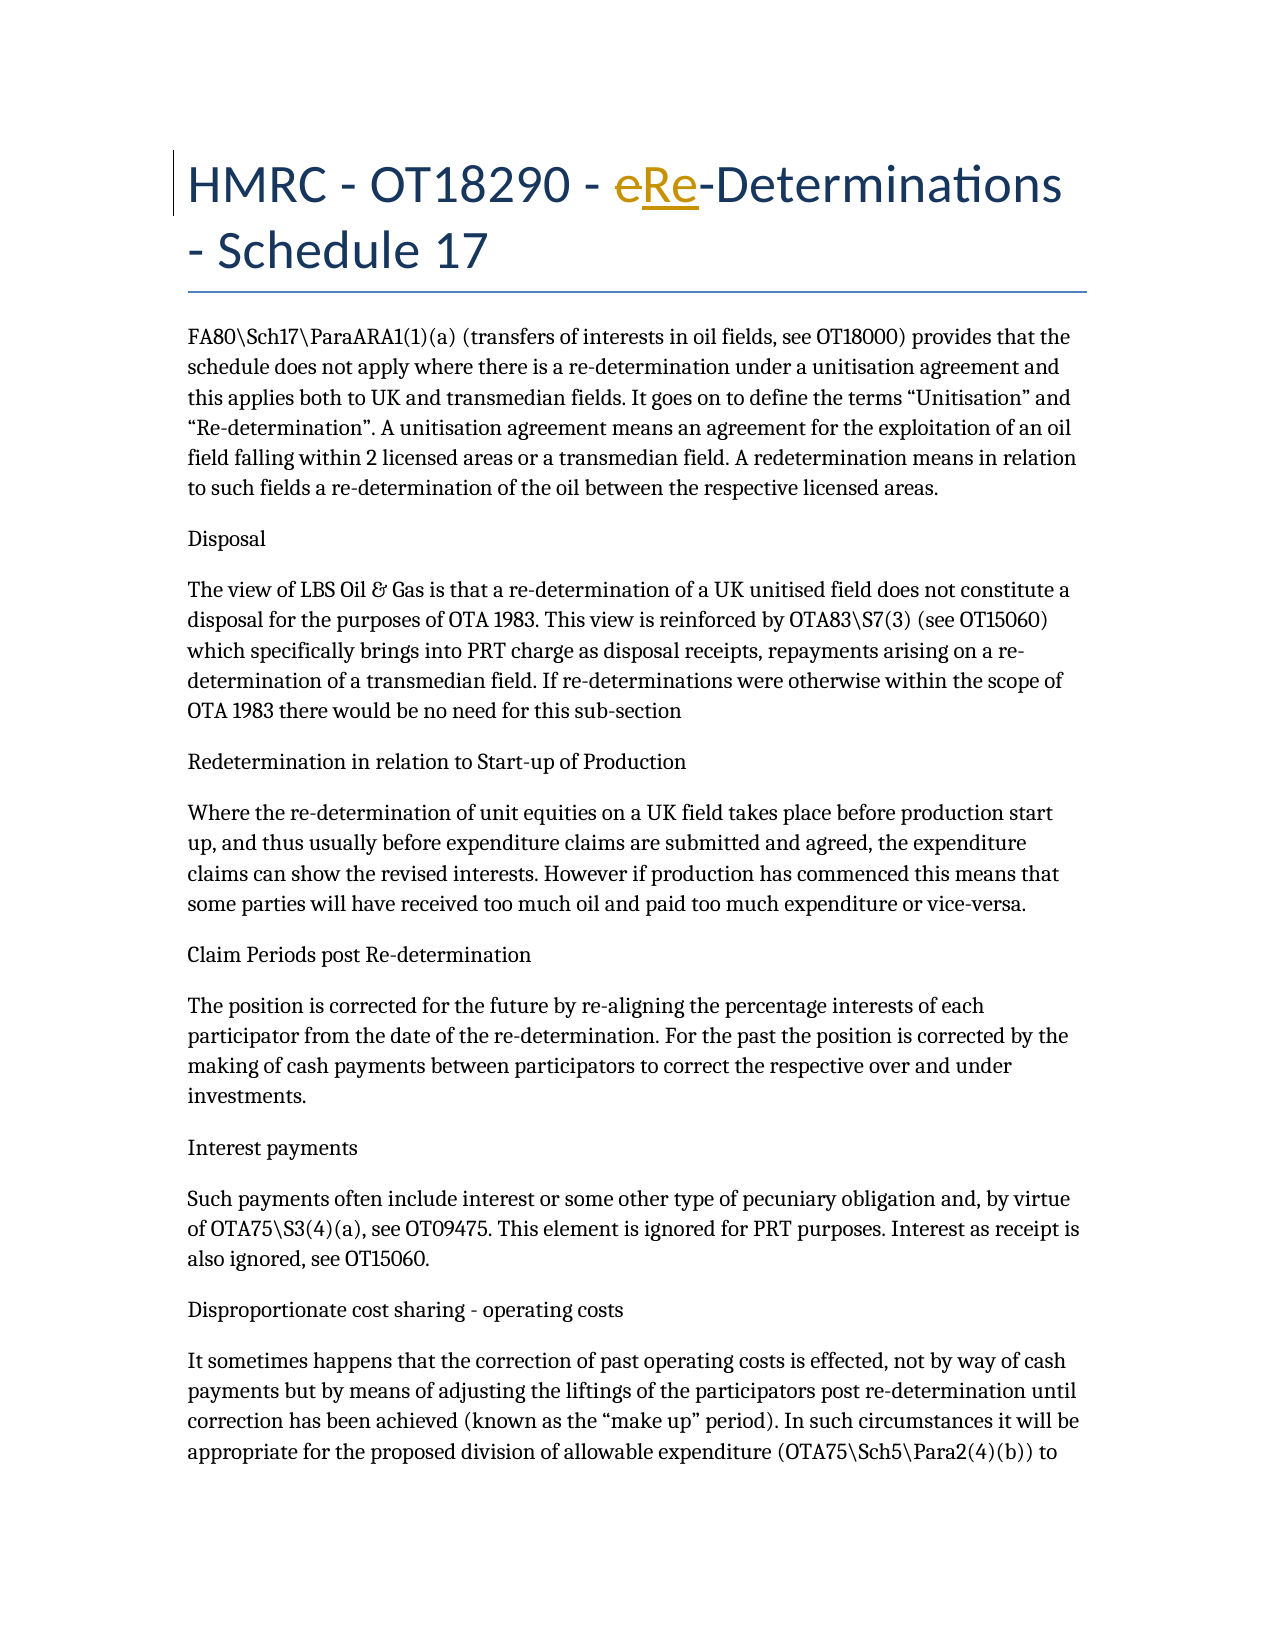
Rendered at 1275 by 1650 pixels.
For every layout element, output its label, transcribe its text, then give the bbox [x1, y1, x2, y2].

text The view of LBS Oil & Gas is that a re-determination of a UK unitised field does not constitute a disposal for the purposes of OTA 1983. This view is reinforced by OTA83\S7(3) (see OT15060) which specifically brings into PRT charge as disposal receipts, repayments arising on a re- determination of a transmedian field. If re-determinations were otherwise within the scope of OTA 1983 there would be no need for this sub-section [187, 577, 1087, 724]
text Such payments often include interest or some other type of pecuniary obligation and, by virtue of OTA75\S3(4)(a), see OT09475. This element is ignored for PRT purposes. Interest as receipt is also ignored, see OT15060. [187, 1185, 1087, 1272]
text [187, 1348, 1087, 1465]
text Disposal [187, 526, 1087, 552]
text Interest payments [187, 1134, 1087, 1161]
text FA80\Sch17\ParaARA1(1)(a) (transfers of interests in oil fields, see OT18000) provides that the schedule does not apply where there is a re-determination under a unitisation agreement and this applies both to UK and transmedian fields. It goes on to define the terms “Unitisation” and “Re-determination”. A unitisation agreement means an agreement for the exploitation of an oil field falling within 2 licensed areas or a transmedian field. A redetermination means in relation to such fields a re-determination of the oil between the respective licensed areas. [187, 324, 1087, 501]
text Redetermination in relation to Start-up of Production [187, 749, 1087, 775]
title HMRC - OT18290 - -Determinations - Schedule 17 [187, 150, 1087, 293]
text The position is corrected for the future by re-aligning the percentage interests of each participator from the date of the re-determination. For the past the position is corrected by the making of cash payments between participators to correct the respective over and under investments. [187, 993, 1087, 1110]
text Disproportionate cost sharing - operating costs [187, 1297, 1087, 1323]
text Where the re-determination of unit equities on a UK field takes place before production start up, and thus usually before expenditure claims are submitted and agreed, the expenditure claims can show the revised interests. However if production has commenced this means that some parties will have received too much oil and paid too much expenditure or vice-versa. [187, 800, 1087, 917]
text Claim Periods post Re-determination [187, 942, 1087, 968]
